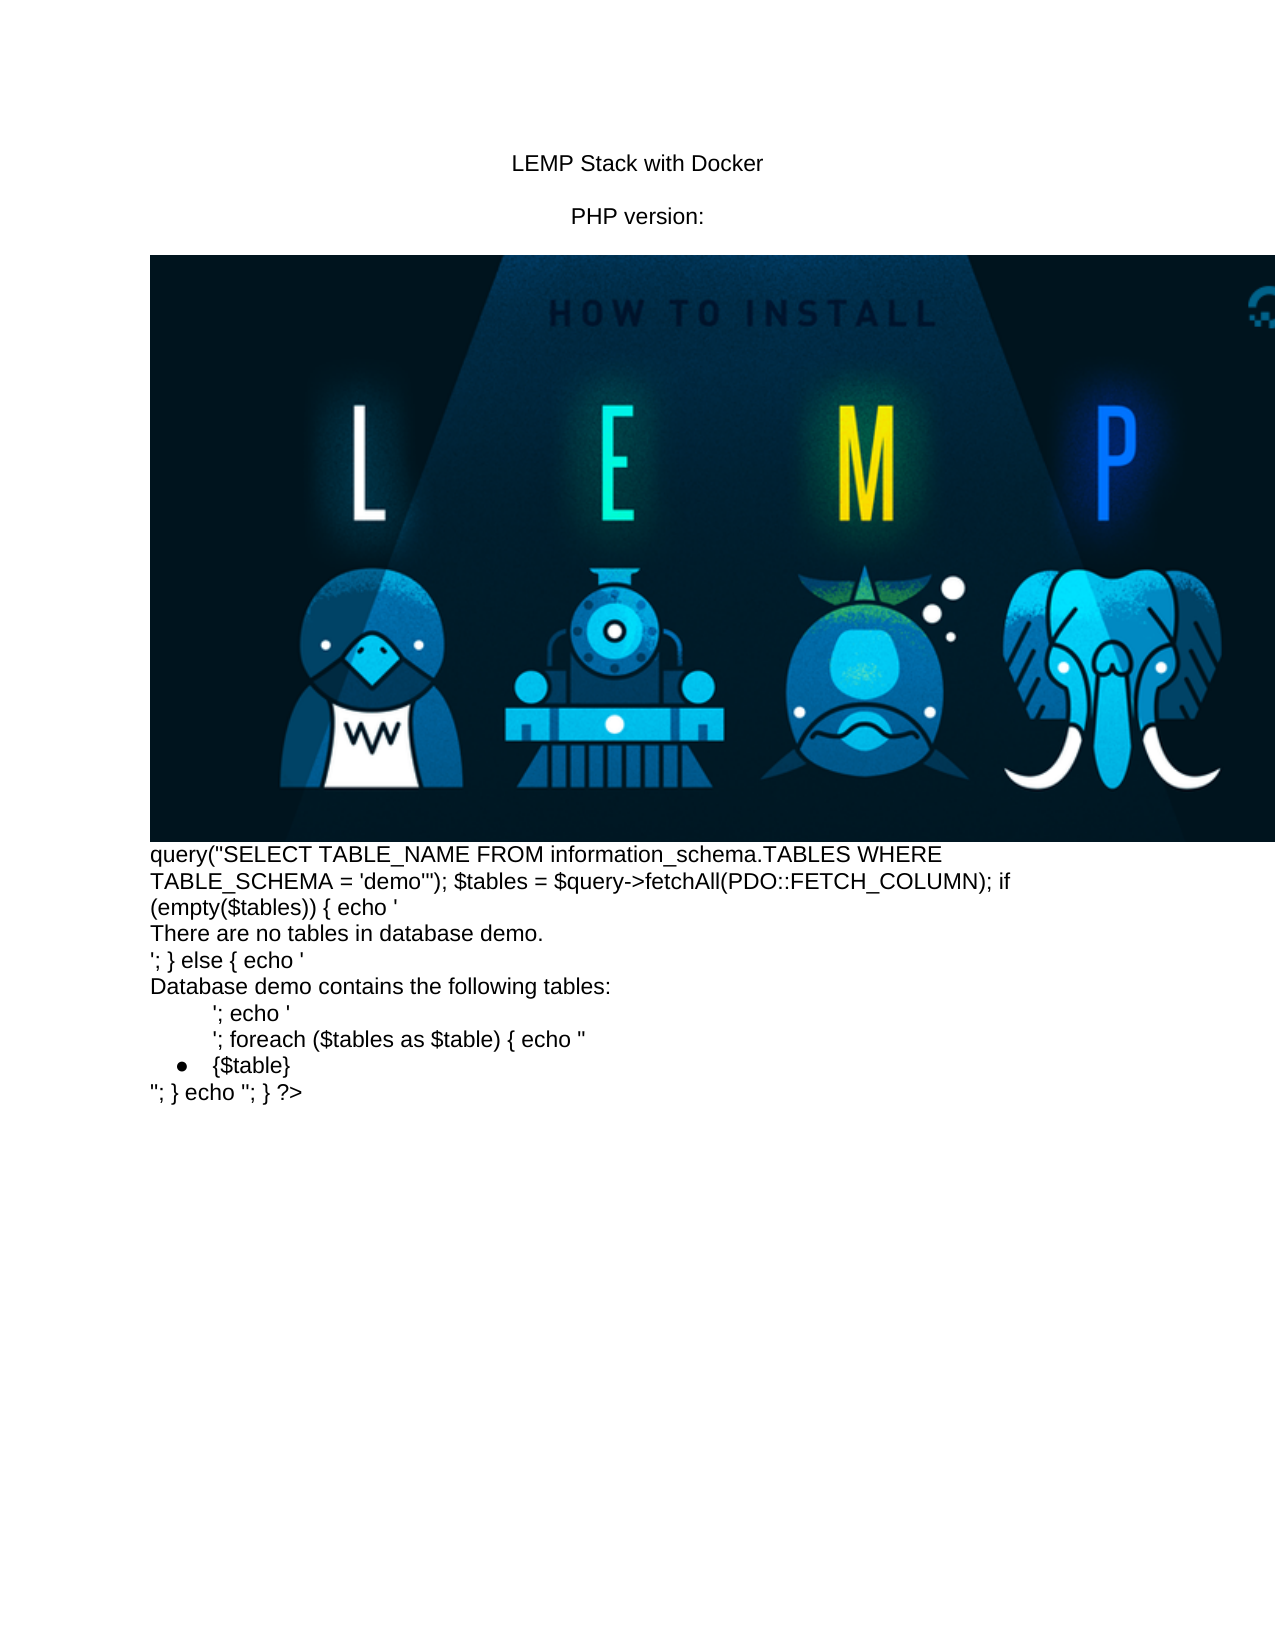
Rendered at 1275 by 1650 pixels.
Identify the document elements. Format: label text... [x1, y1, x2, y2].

text "; } echo ''; } ?> [150, 1078, 1125, 1105]
picture [150, 255, 1275, 842]
list {$table} [175, 1052, 1125, 1078]
text '; echo ' [212, 999, 1125, 1026]
text query("SELECT TABLE_NAME FROM information_schema.TABLES WHERE TABLE_SCHEMA = 'demo'"); $tables = $query->fetchAll(PDO::FETCH_COLUMN); if (empty($tables)) { echo ' [150, 842, 1125, 920]
text PHP version: [150, 203, 1125, 229]
text '; foreach ($tables as $table) { echo " [212, 1026, 1125, 1052]
text Database demo contains the following tables: [150, 973, 1125, 999]
text '; } else { echo ' [150, 947, 1125, 973]
text There are no tables in database demo. [150, 920, 1125, 947]
text LEMP Stack with Docker [150, 150, 1125, 176]
